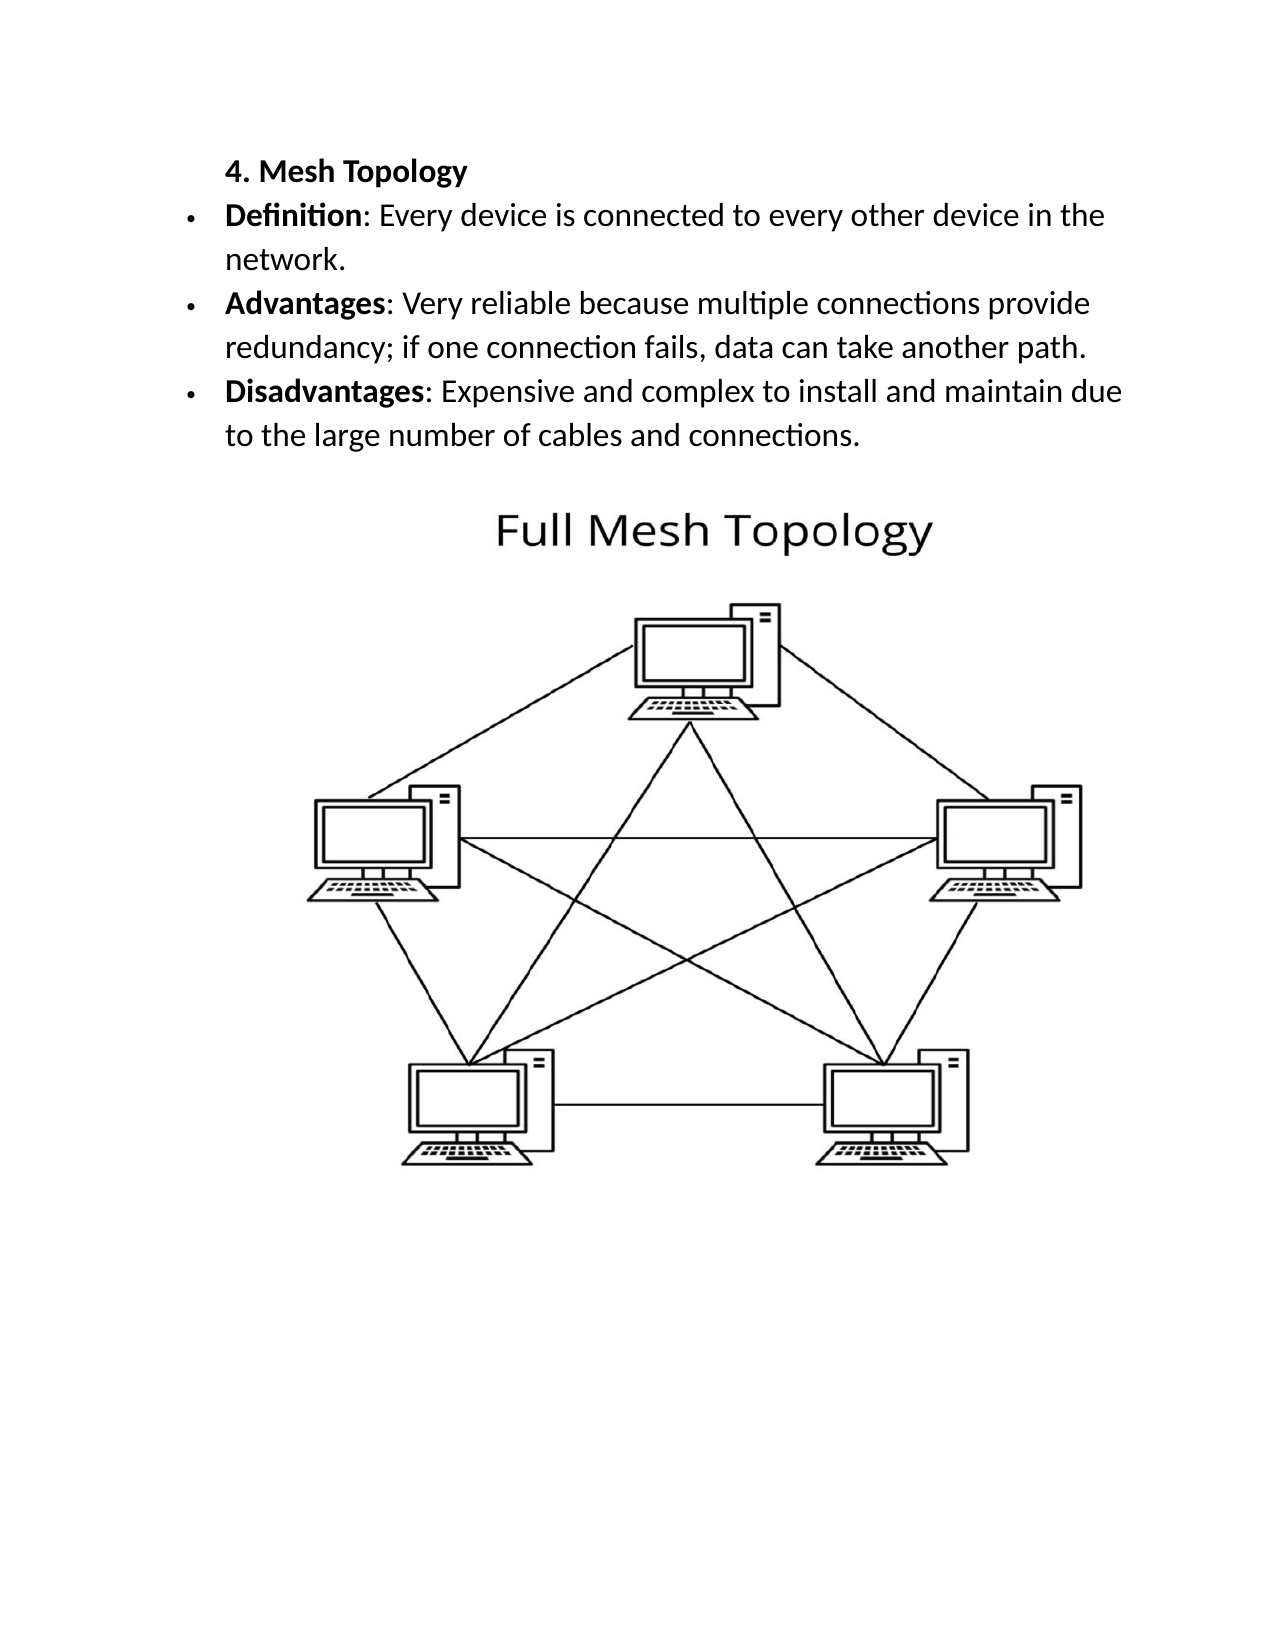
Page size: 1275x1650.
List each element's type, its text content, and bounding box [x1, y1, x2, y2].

list Disadvantages: Expensive and complex to install and maintain due to the large number of cables and connections. [187, 370, 1125, 454]
list 4. Mesh Topology [225, 150, 1125, 191]
list Advantages: Very reliable because multiple connections provide redundancy; if one connection fails, data can take another path. [187, 282, 1125, 367]
list Definition: Every device is connected to every other device in the network. [187, 194, 1125, 279]
